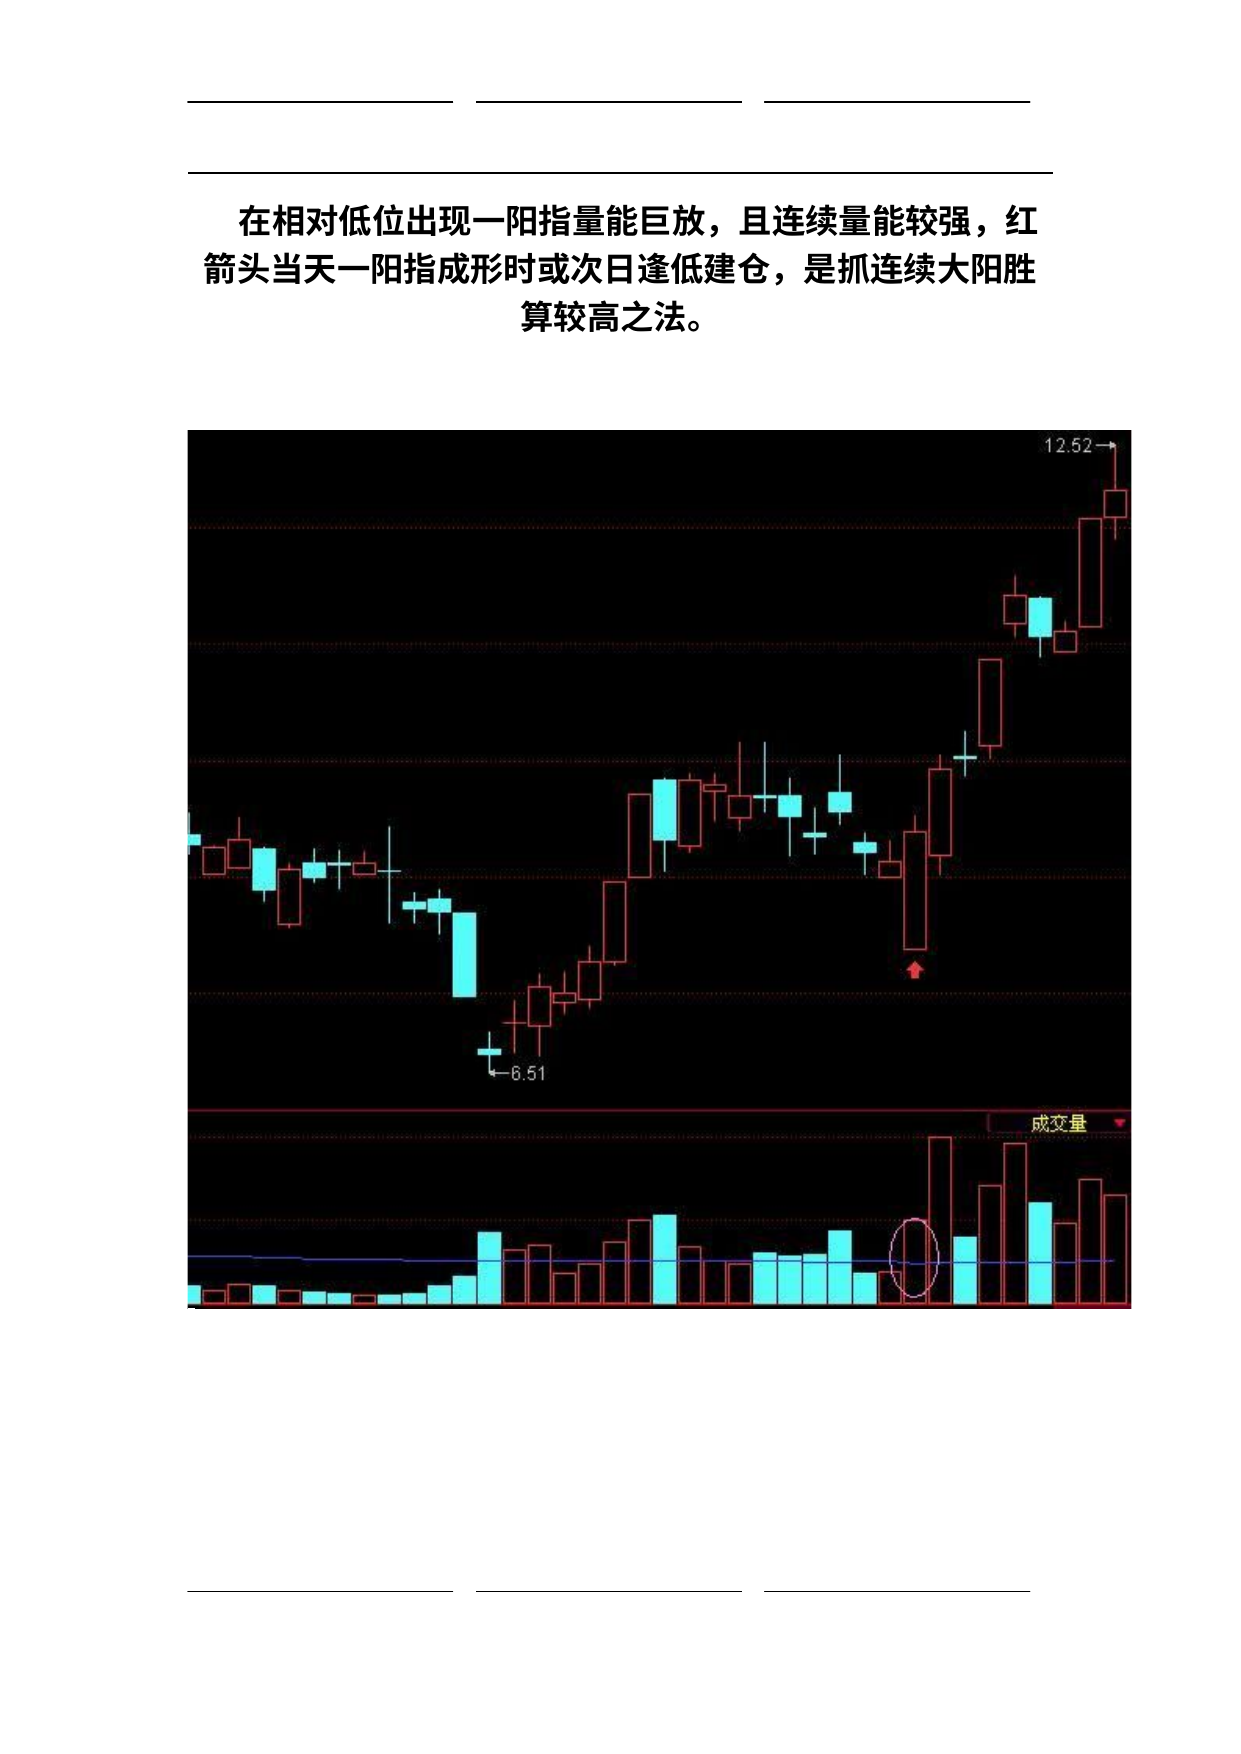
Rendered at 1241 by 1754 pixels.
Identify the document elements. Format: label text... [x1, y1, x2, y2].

text 在相对低位出现一阳指量能巨放，且连续量能较强，红箭头当天一阳指成形时或次日逢低建仓，是抓连续大阳胜算较高之法。 [187, 194, 1053, 339]
picture [187, 430, 1132, 1309]
